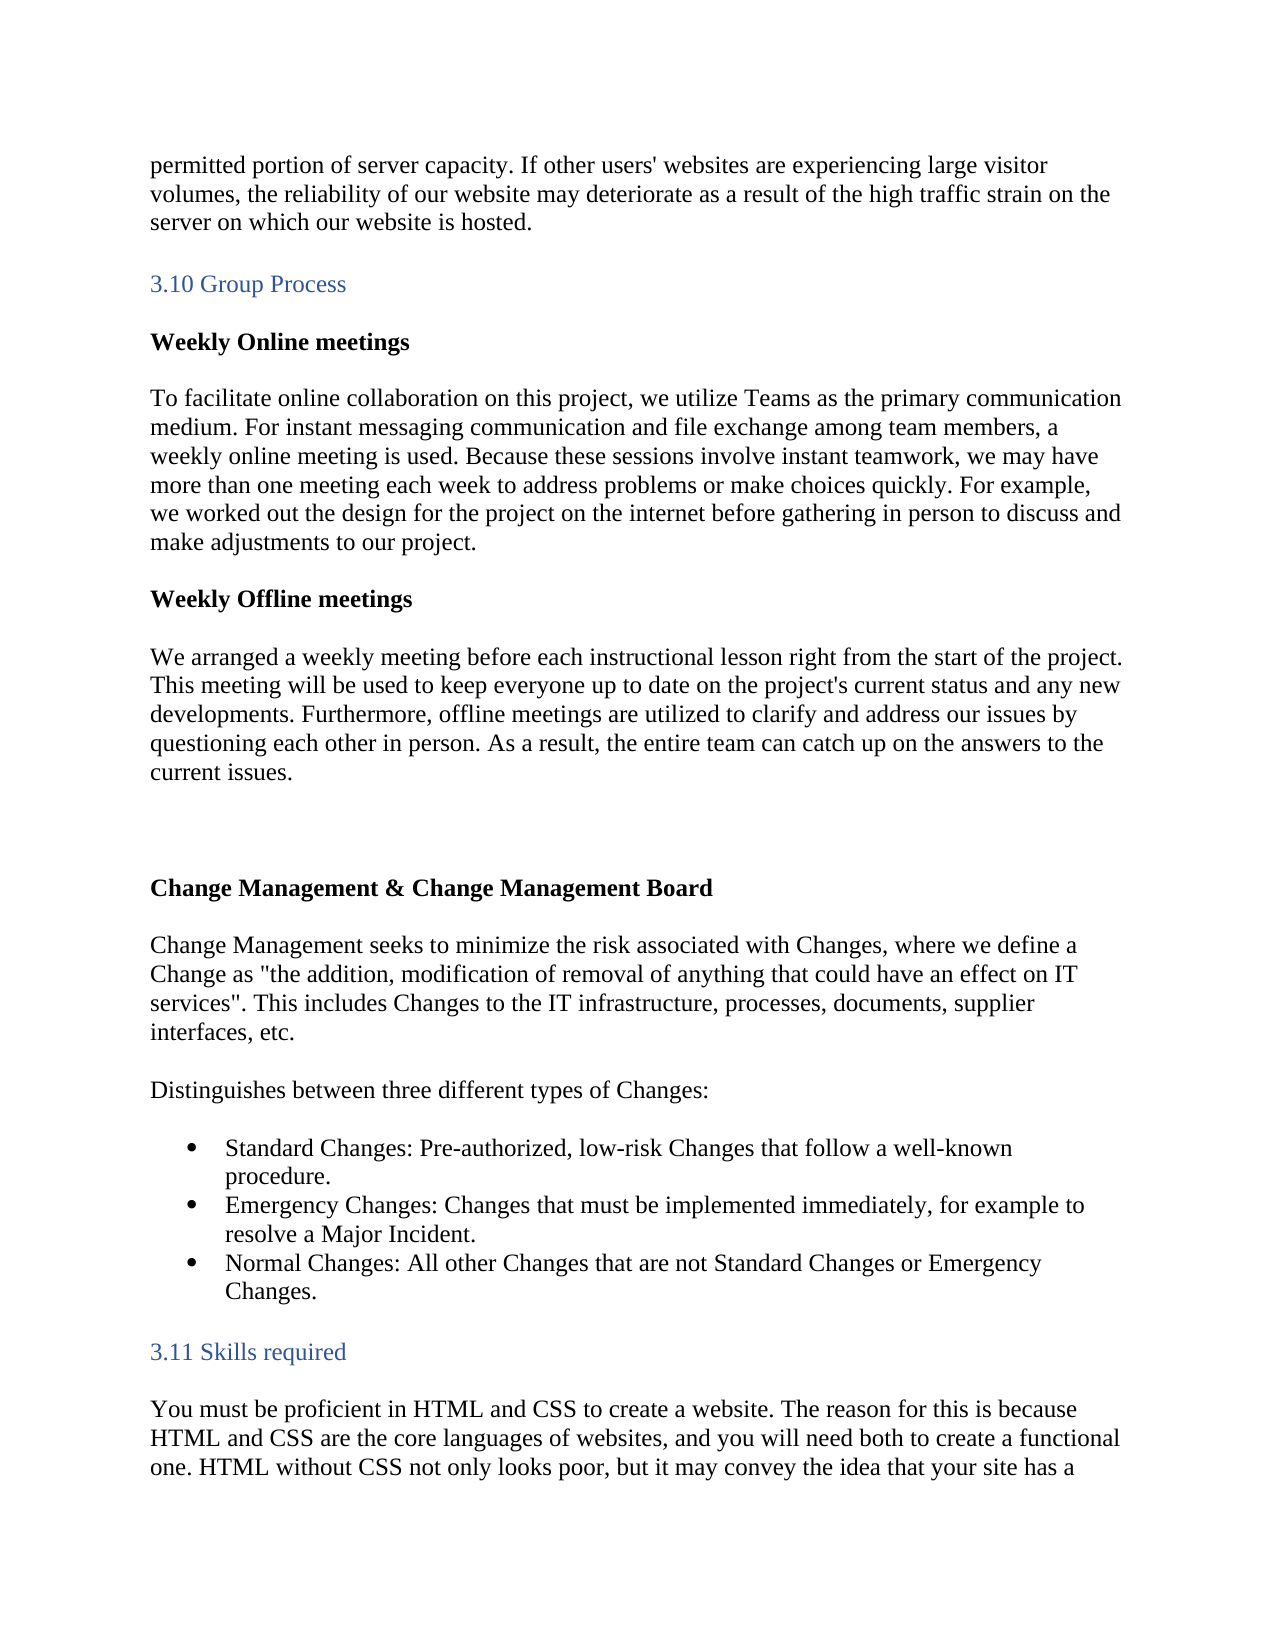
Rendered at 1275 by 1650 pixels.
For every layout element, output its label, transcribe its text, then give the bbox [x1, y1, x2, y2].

text Change Management & Change Management Board [150, 873, 1125, 901]
text To facilitate online collaboration on this project, we utilize Teams as the primary communication medium. For instant messaging communication and file exchange among team members, a weekly online meeting is used. Because these sessions involve instant teamwork, we may have more than one meeting each week to address problems or make choices quickly. For example, we worked out the design for the project on the internet before gathering in person to discuss and make adjustments to our project. [150, 383, 1125, 584]
list Normal Changes: All other Changes that are not Standard Changes or Emergency Changes. [187, 1248, 1125, 1333]
text Weekly Online meetings [150, 327, 1125, 383]
text Weekly Offline meetings [150, 584, 1125, 613]
list Emergency Changes: Changes that must be implemented immediately, for example to resolve a Major Incident. [187, 1190, 1125, 1248]
list Standard Changes: Pre-authorized, low-risk Changes that follow a well-known procedure. [187, 1133, 1125, 1190]
text 3.10 Group Process [150, 269, 1125, 298]
text Distinguishes between three different types of Changes: [150, 1075, 1125, 1103]
text 3.11 Skills required [150, 1337, 1125, 1394]
text Change Management seeks to minimize the risk associated with Changes, where we define a Change as "the addition, modification of removal of anything that could have an effect on IT services". This includes Changes to the IT infrastructure, processes, documents, supplier interfaces, etc. [150, 931, 1125, 1046]
text We arranged a weekly meeting before each instructional lesson right from the start of the project. This meeting will be used to keep everyone up to date on the project's current status and any new developments. Furthermore, offline meetings are utilized to clarify and address our issues by questioning each other in person. As a result, the entire team can catch up on the answers to the current issues. [150, 642, 1125, 786]
